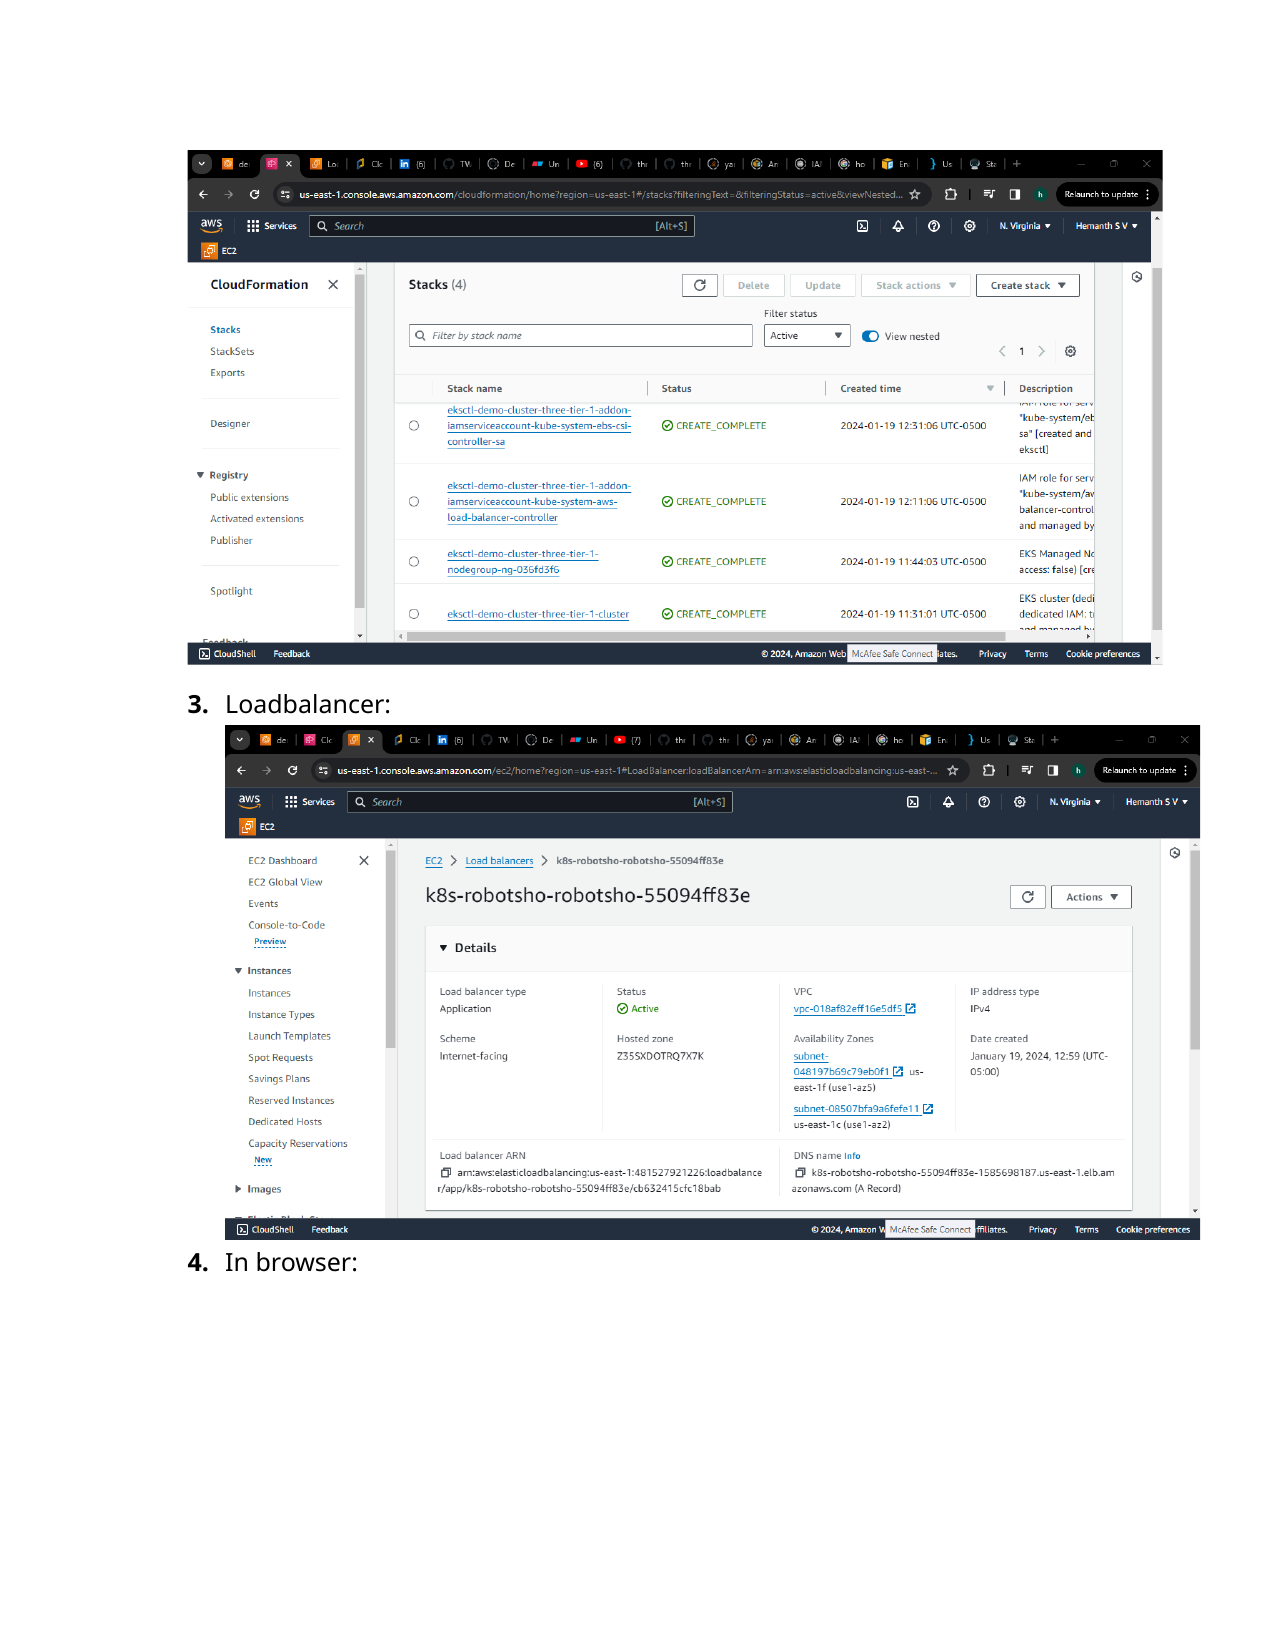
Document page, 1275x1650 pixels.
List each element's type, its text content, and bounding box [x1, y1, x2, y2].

list In browser: [187, 1244, 1125, 1279]
list Loadbalancer: [187, 686, 1125, 720]
picture [225, 725, 1200, 1240]
picture [187, 150, 1163, 665]
